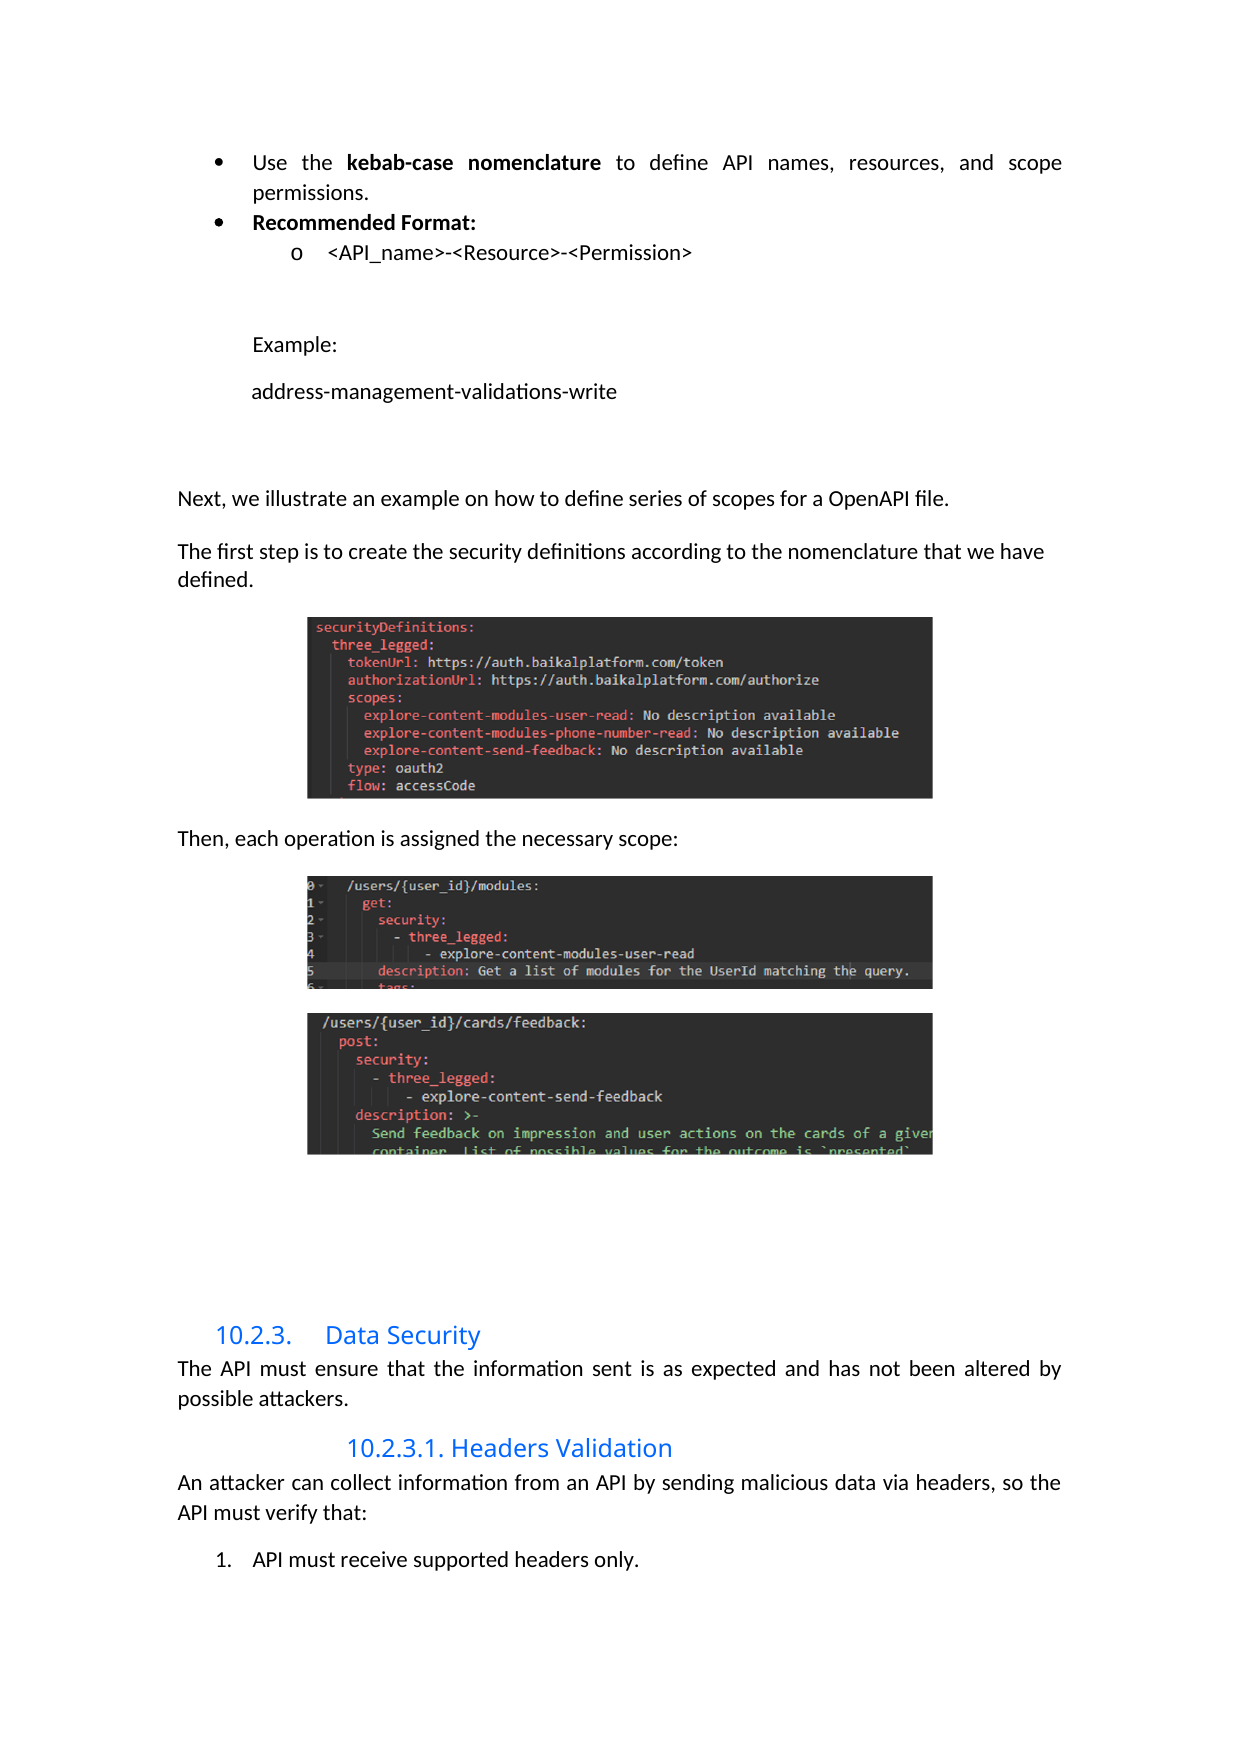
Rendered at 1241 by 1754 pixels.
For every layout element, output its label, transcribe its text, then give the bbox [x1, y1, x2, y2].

subtitle 10.2.3.1. Headers Validation [346, 1431, 1063, 1465]
list Recommended Format: [215, 208, 1063, 236]
picture [307, 876, 933, 989]
picture [307, 1013, 933, 1155]
list <API_name>-<Resource>-<Permission> [290, 238, 1063, 267]
list Use the kebab-case nomenclature to define API names, resources, and scope permissions. [215, 148, 1063, 206]
text An attacker can collect information from an API by sending malicious data via headers, so the API must verify that: [177, 1468, 1063, 1526]
picture [307, 617, 933, 799]
text The first step is to create the security definitions according to the nomenclature that we have defined. [177, 537, 1063, 593]
text The API must ensure that the information sent is as expected and has not been altered by possible attackers. [177, 1354, 1063, 1412]
list Example: [252, 330, 1063, 358]
subtitle Data Security [215, 1317, 1063, 1351]
text address-management-validations-write [251, 377, 1063, 405]
text Next, we illustrate an example on how to define series of scopes for a OpenAPI file. [177, 484, 1063, 512]
list API must receive supported headers only. [215, 1545, 1063, 1573]
text Then, each operation is assigned the necessary scope: [177, 824, 1063, 852]
